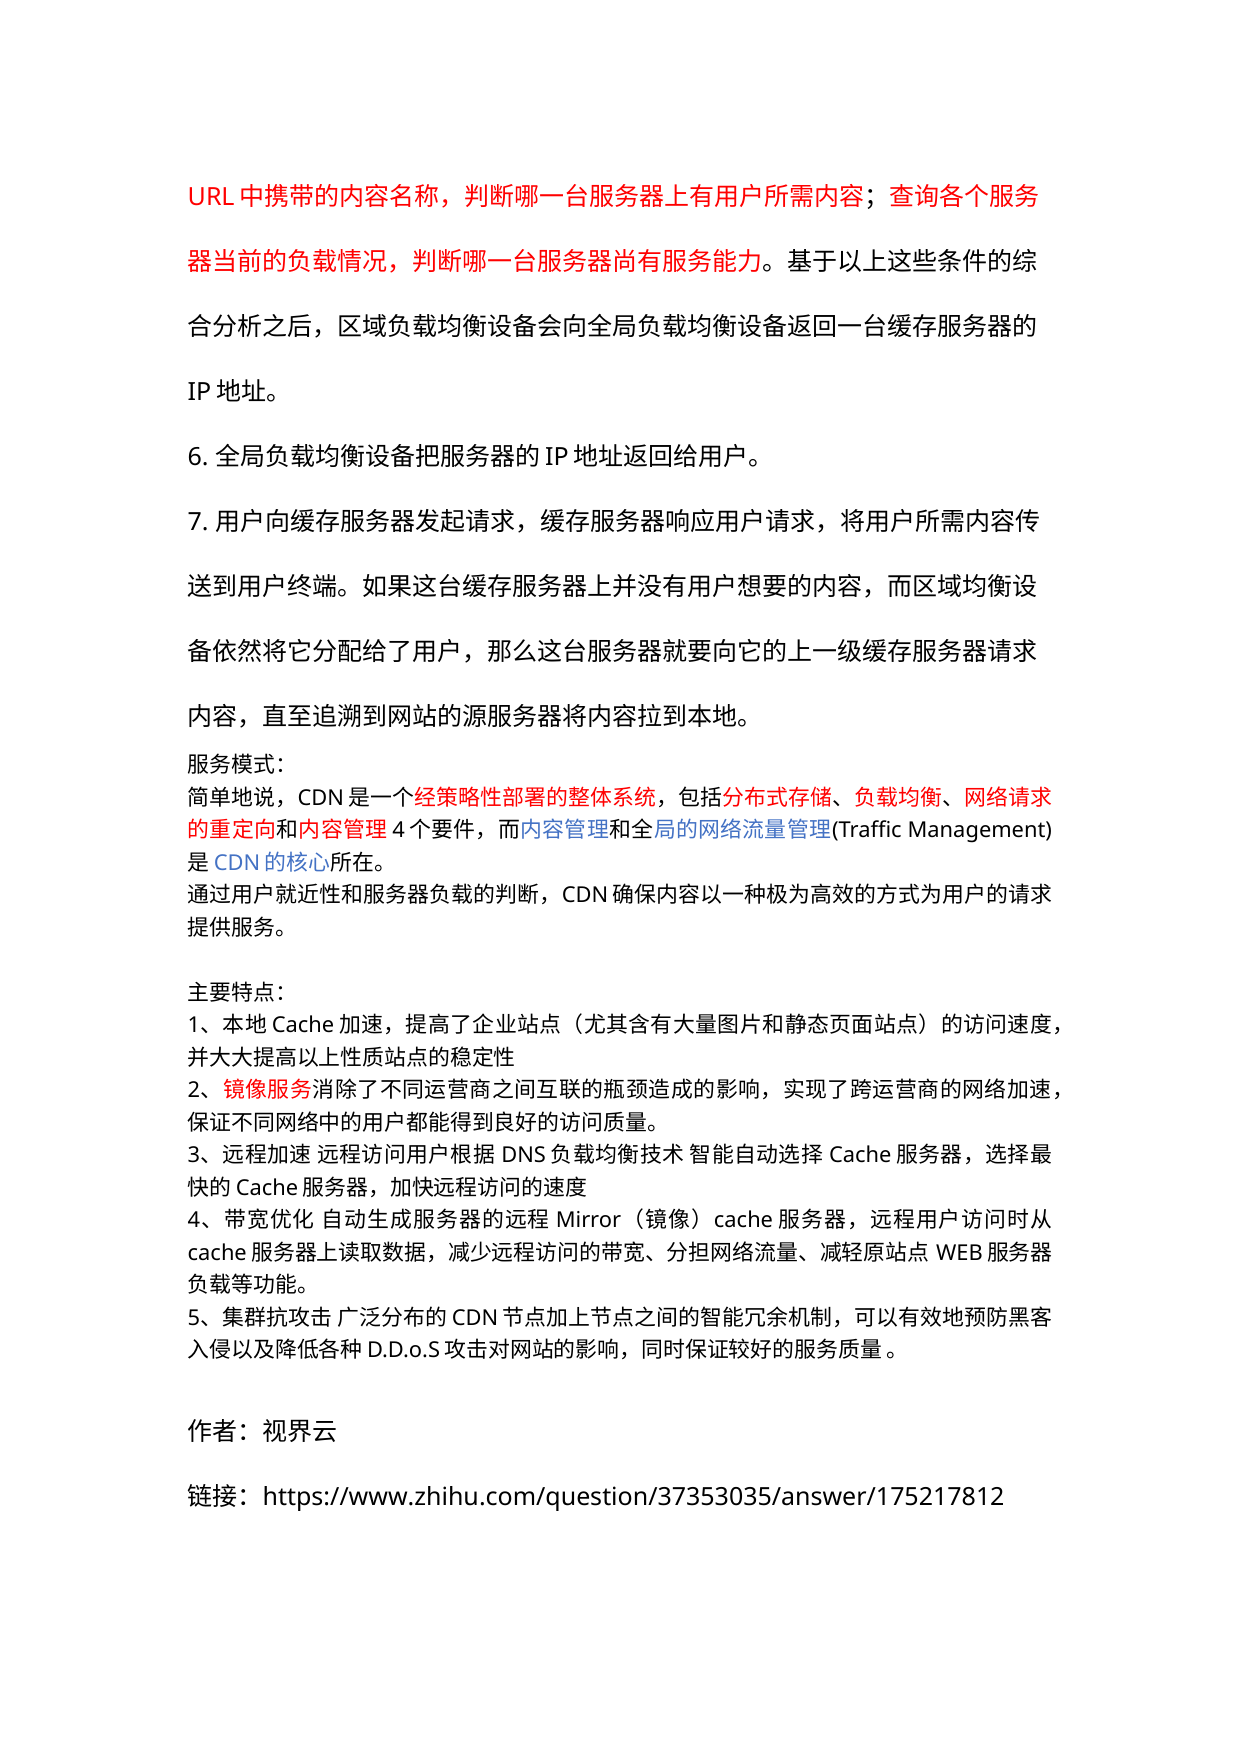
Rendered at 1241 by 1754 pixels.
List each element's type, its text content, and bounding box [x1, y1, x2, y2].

text 7. 用户向缓存服务器发起请求，缓存服务器响应用户请求，将用户所需内容传送到用户终端。如果这台缓存服务器上并没有用户想要的内容，而区域均衡设备依然将它分配给了用户，那么这台服务器就要向它的上一级缓存服务器请求内容，直至追溯到网站的源服务器将内容拉到本地。 [187, 487, 1053, 747]
text 3、远程加速 远程访问用户根据DNS负载均衡技术 智能自动选择Cache服务器，选择最快的Cache服务器，加快远程访问的速度 [187, 1137, 1053, 1202]
text 6. 全局负载均衡设备把服务器的IP地址返回给用户。 [187, 422, 1053, 487]
text 2、镜像服务消除了不同运营商之间互联的瓶颈造成的影响，实现了跨运营商的网络加速，保证不同网络中的用户都能得到良好的访问质量。 [187, 1072, 1053, 1137]
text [187, 162, 1053, 422]
text 4、带宽优化 自动生成服务器的远程Mirror（镜像）cache服务器，远程用户访问时从cache服务器上读取数据，减少远程访问的带宽、分担网络流量、减轻原站点WEB服务器负载等功能。 [187, 1202, 1053, 1299]
text 主要特点： [187, 974, 1053, 1007]
text 通过用户就近性和服务器负载的判断，CDN确保内容以一种极为高效的方式为用户的请求提供服务。 [187, 877, 1053, 942]
text 1、本地Cache加速，提高了企业站点（尤其含有大量图片和静态页面站点）的访问速度，并大大提高以上性质站点的稳定性 [187, 1007, 1053, 1072]
text 简单地说，CDN是一个经策略性部署的整体系统，包括分布式存储、负载均衡、网络请求的重定向和内容管理4个要件，而内容管理和全局的网络流量管理(Traffic Management)是CDN的核心所在。 [187, 779, 1053, 877]
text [187, 1397, 1053, 1527]
text 服务模式： [187, 747, 1053, 779]
text 5、集群抗攻击 广泛分布的CDN节点加上节点之间的智能冗余机制，可以有效地预防黑客入侵以及降低各种D.D.o.S攻击对网站的影响，同时保证较好的服务质量 。 [187, 1299, 1053, 1364]
